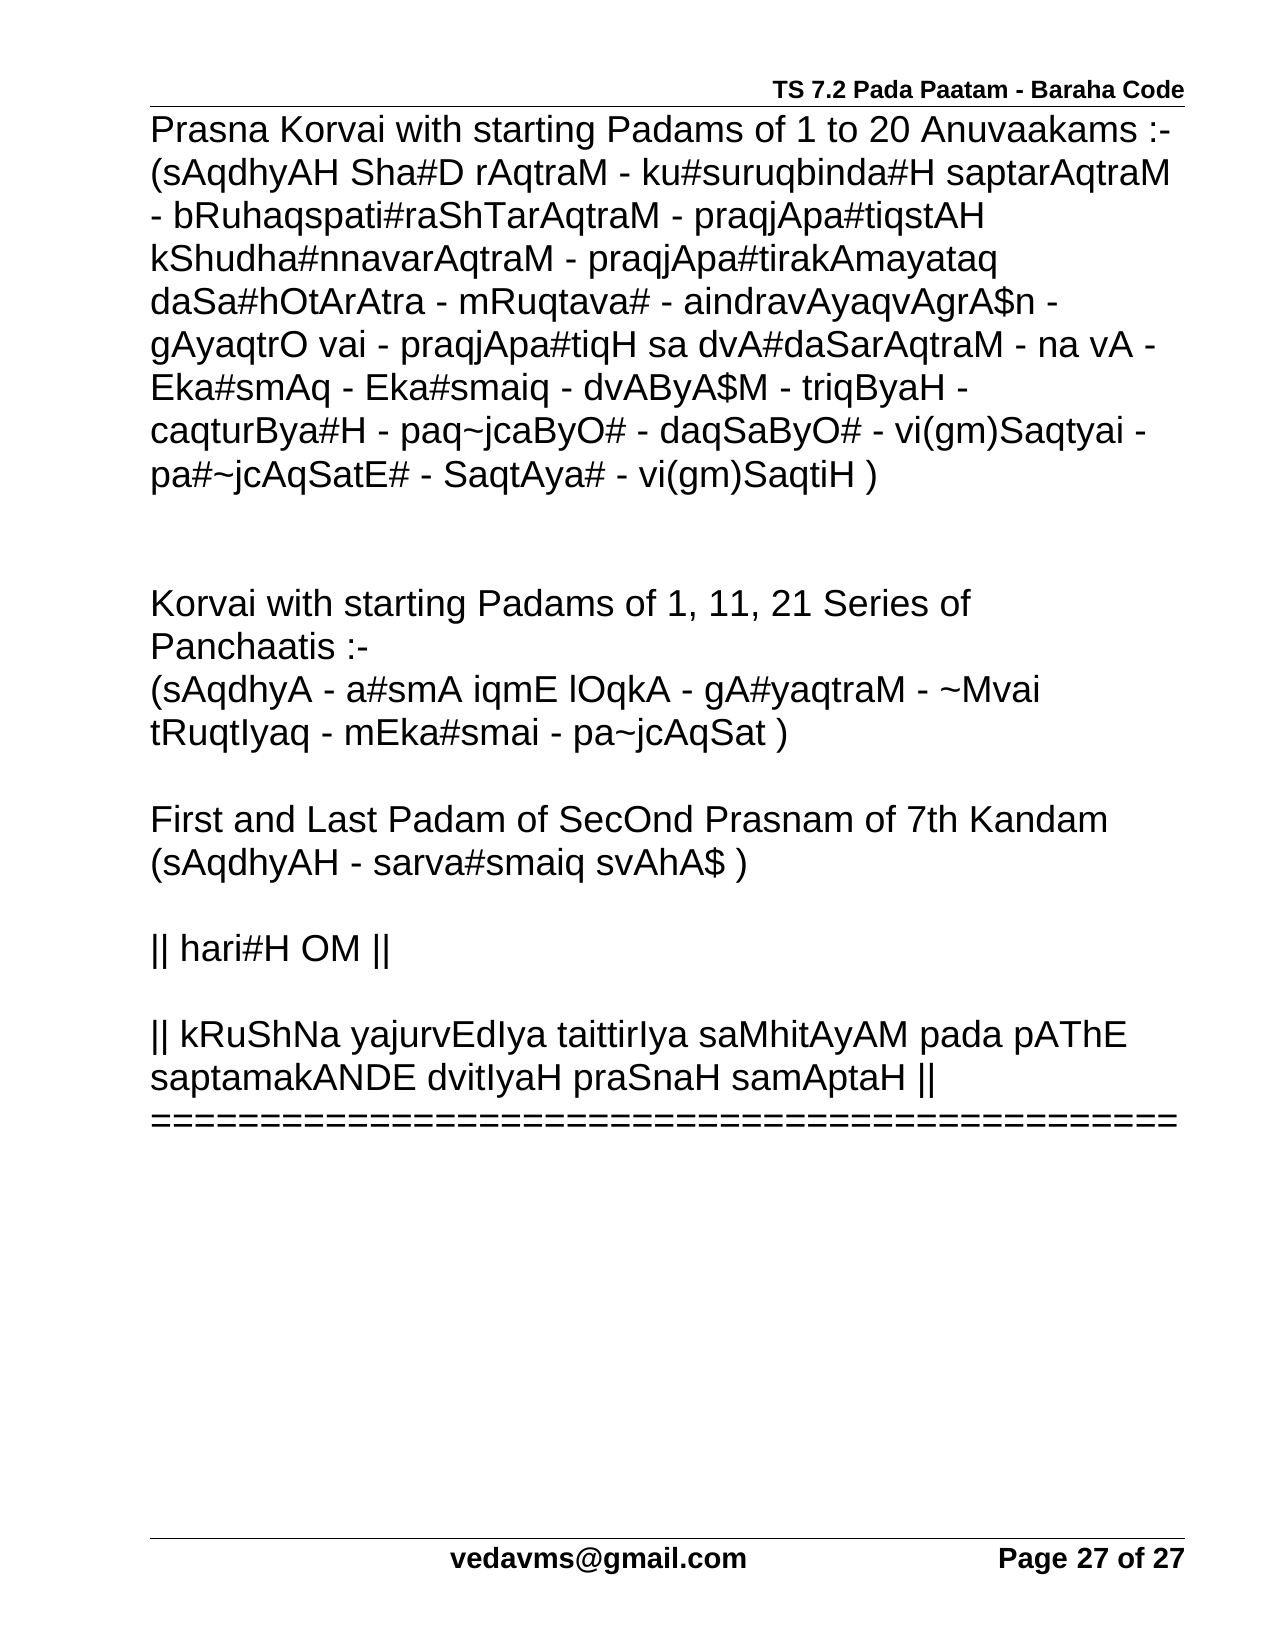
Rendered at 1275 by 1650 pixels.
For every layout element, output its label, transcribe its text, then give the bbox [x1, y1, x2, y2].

text First and Last Padam of SecOnd Prasnam of 7th Kandam [150, 797, 1185, 840]
text (sAqdhyAH Sha#D rAqtraM - ku#suruqbinda#H saptarAqtraM - bRuhaqspati#raShTarAqtraM - praqjApa#tiqstAH kShudha#nnavarAqtraM - praqjApa#tirakAmayataq daSa#hOtArAtra - mRuqtava# - aindravAyaqvAgrA$n - gAyaqtrO vai - praqjApa#tiqH sa dvA#daSarAqtraM - na vA -Eka#smAq - Eka#smaiq - dvAByA$M - triqByaH - caqturBya#H - paq~jcaByO# - daqSaByO# - vi(gm)Saqtyai - pa#~jcAqSatE# - SaqtAya# - vi(gm)SaqtiH ) [150, 150, 1185, 495]
text Prasna Korvai with starting Padams of 1 to 20 Anuvaakams :- [150, 107, 1185, 150]
text Korvai with starting Padams of 1, 11, 21 Series of Panchaatis :- [150, 581, 1185, 667]
text || kRuShNa yajurvEdIya taittirIya saMhitAyAM pada pAThE saptamakANDE dvitIyaH praSnaH samAptaH || [150, 1012, 1185, 1099]
text (sAqdhyA - a#smA iqmE lOqkA - gA#yaqtraM - ~Mvai tRuqtIyaq - mEka#smai - pa~jcAqSat ) [150, 667, 1185, 754]
text (sAqdhyAH - sarva#smaiq svAhA$ ) [150, 840, 1185, 883]
text =============================================== [150, 1099, 1185, 1142]
text || hari#H OM || [150, 926, 1185, 969]
